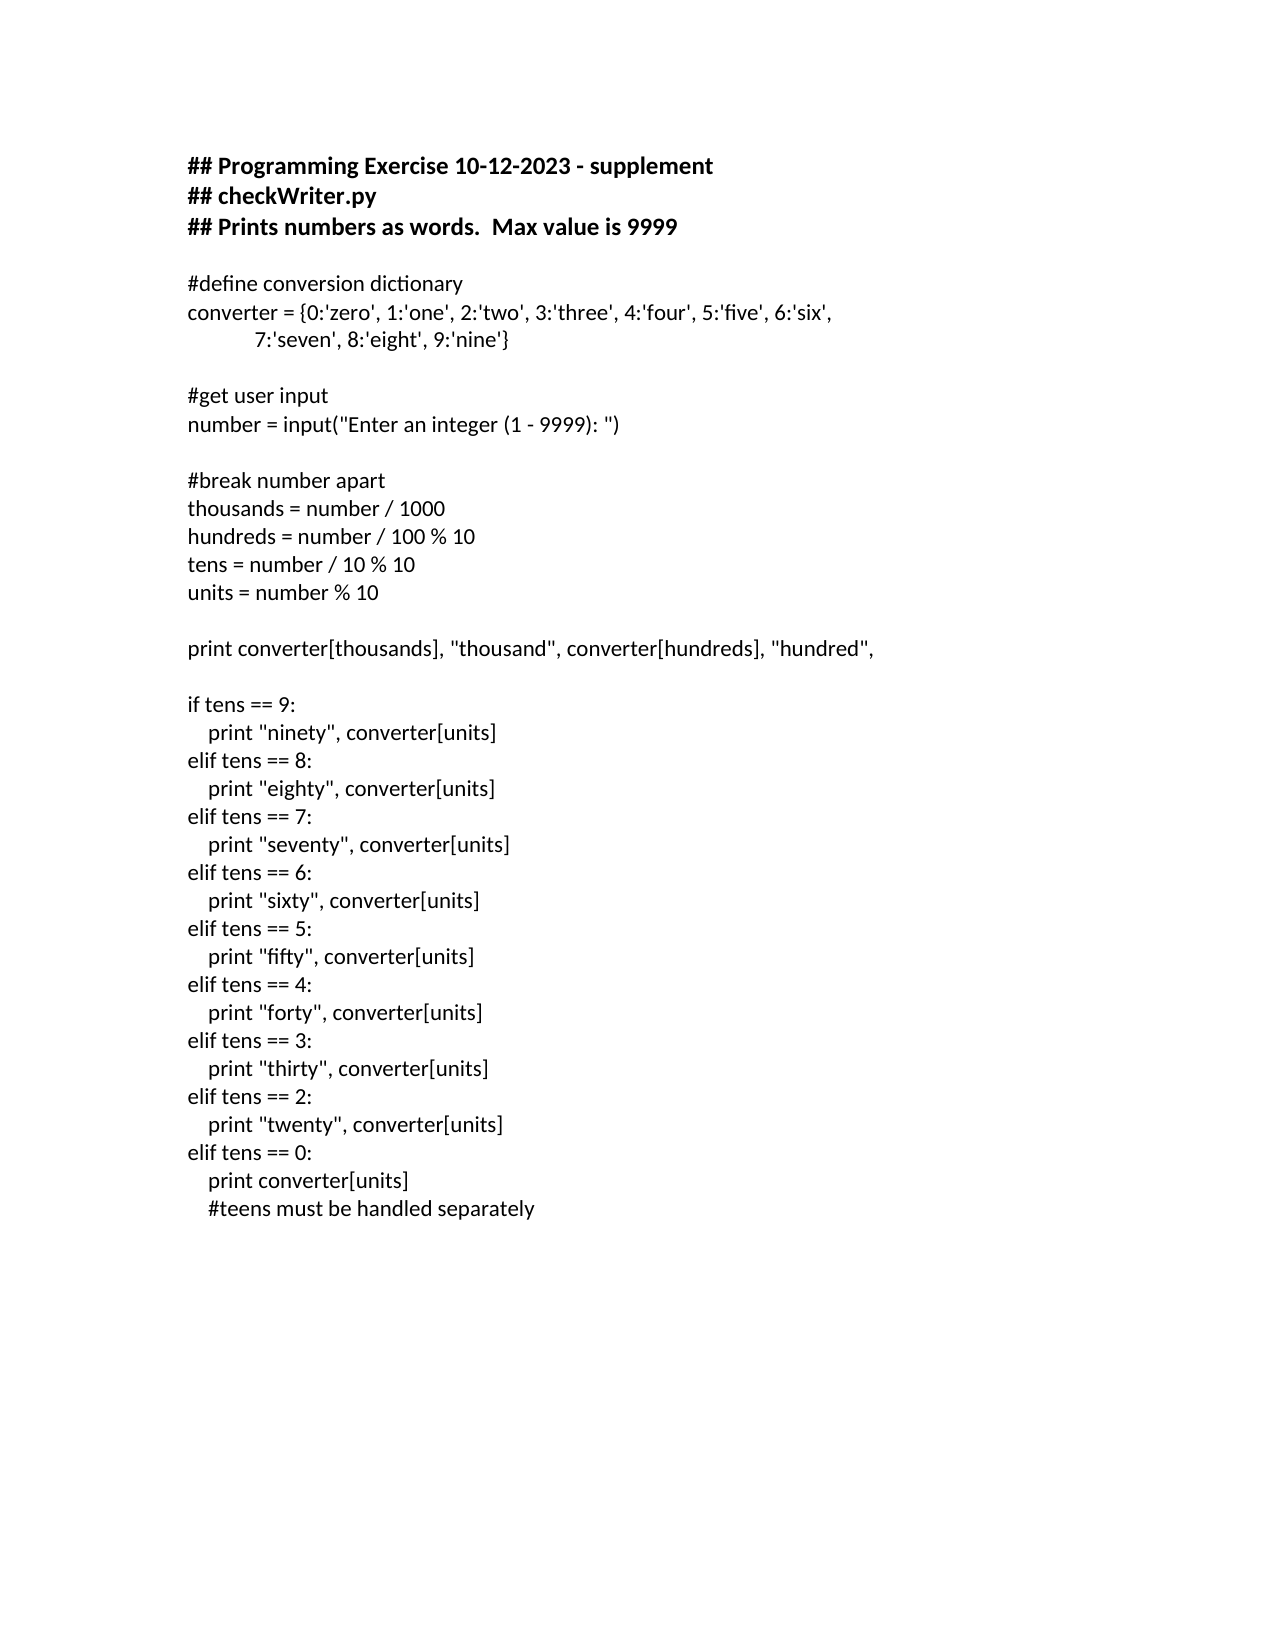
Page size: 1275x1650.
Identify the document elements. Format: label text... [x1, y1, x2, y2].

text ## Programming Exercise 10-12-2023 - supplement [187, 150, 1087, 181]
text elif tens == 2: [187, 1082, 1087, 1110]
text #define conversion dictionary [187, 269, 1087, 298]
text #break number apart [187, 466, 1087, 494]
text print "sixty", converter[units] [187, 886, 1087, 914]
text elif tens == 7: [187, 802, 1087, 830]
text if tens == 9: [187, 690, 1087, 718]
text elif tens == 0: [187, 1138, 1087, 1166]
text print "eighty", converter[units] [187, 774, 1087, 802]
text thousands = number / 1000 [187, 494, 1087, 522]
text #teens must be handled separately [187, 1194, 1087, 1222]
text hundreds = number / 100 % 10 [187, 522, 1087, 550]
text elif tens == 6: [187, 858, 1087, 886]
text converter = {0:'zero', 1:'one', 2:'two', 3:'three', 4:'four', 5:'five', 6:'six', [187, 298, 1087, 326]
text number = input("Enter an integer (1 - 9999): ") [187, 410, 1087, 438]
text print "fifty", converter[units] [187, 942, 1087, 970]
text 7:'seven', 8:'eight', 9:'nine'} [187, 326, 1087, 354]
text tens = number / 10 % 10 [187, 550, 1087, 578]
text print "thirty", converter[units] [187, 1054, 1087, 1082]
text elif tens == 4: [187, 970, 1087, 998]
text print "twenty", converter[units] [187, 1110, 1087, 1138]
text ## checkWriter.py [187, 181, 1087, 211]
text print "forty", converter[units] [187, 998, 1087, 1026]
text ## Prints numbers as words. Max value is 9999 [187, 211, 1087, 242]
text print "ninety", converter[units] [187, 718, 1087, 746]
text print converter[units] [187, 1166, 1087, 1194]
text elif tens == 3: [187, 1026, 1087, 1054]
text elif tens == 5: [187, 914, 1087, 942]
text elif tens == 8: [187, 746, 1087, 774]
text units = number % 10 [187, 578, 1087, 606]
text print converter[thousands], "thousand", converter[hundreds], "hundred", [187, 634, 1087, 662]
text print "seventy", converter[units] [187, 830, 1087, 858]
text #get user input [187, 382, 1087, 410]
